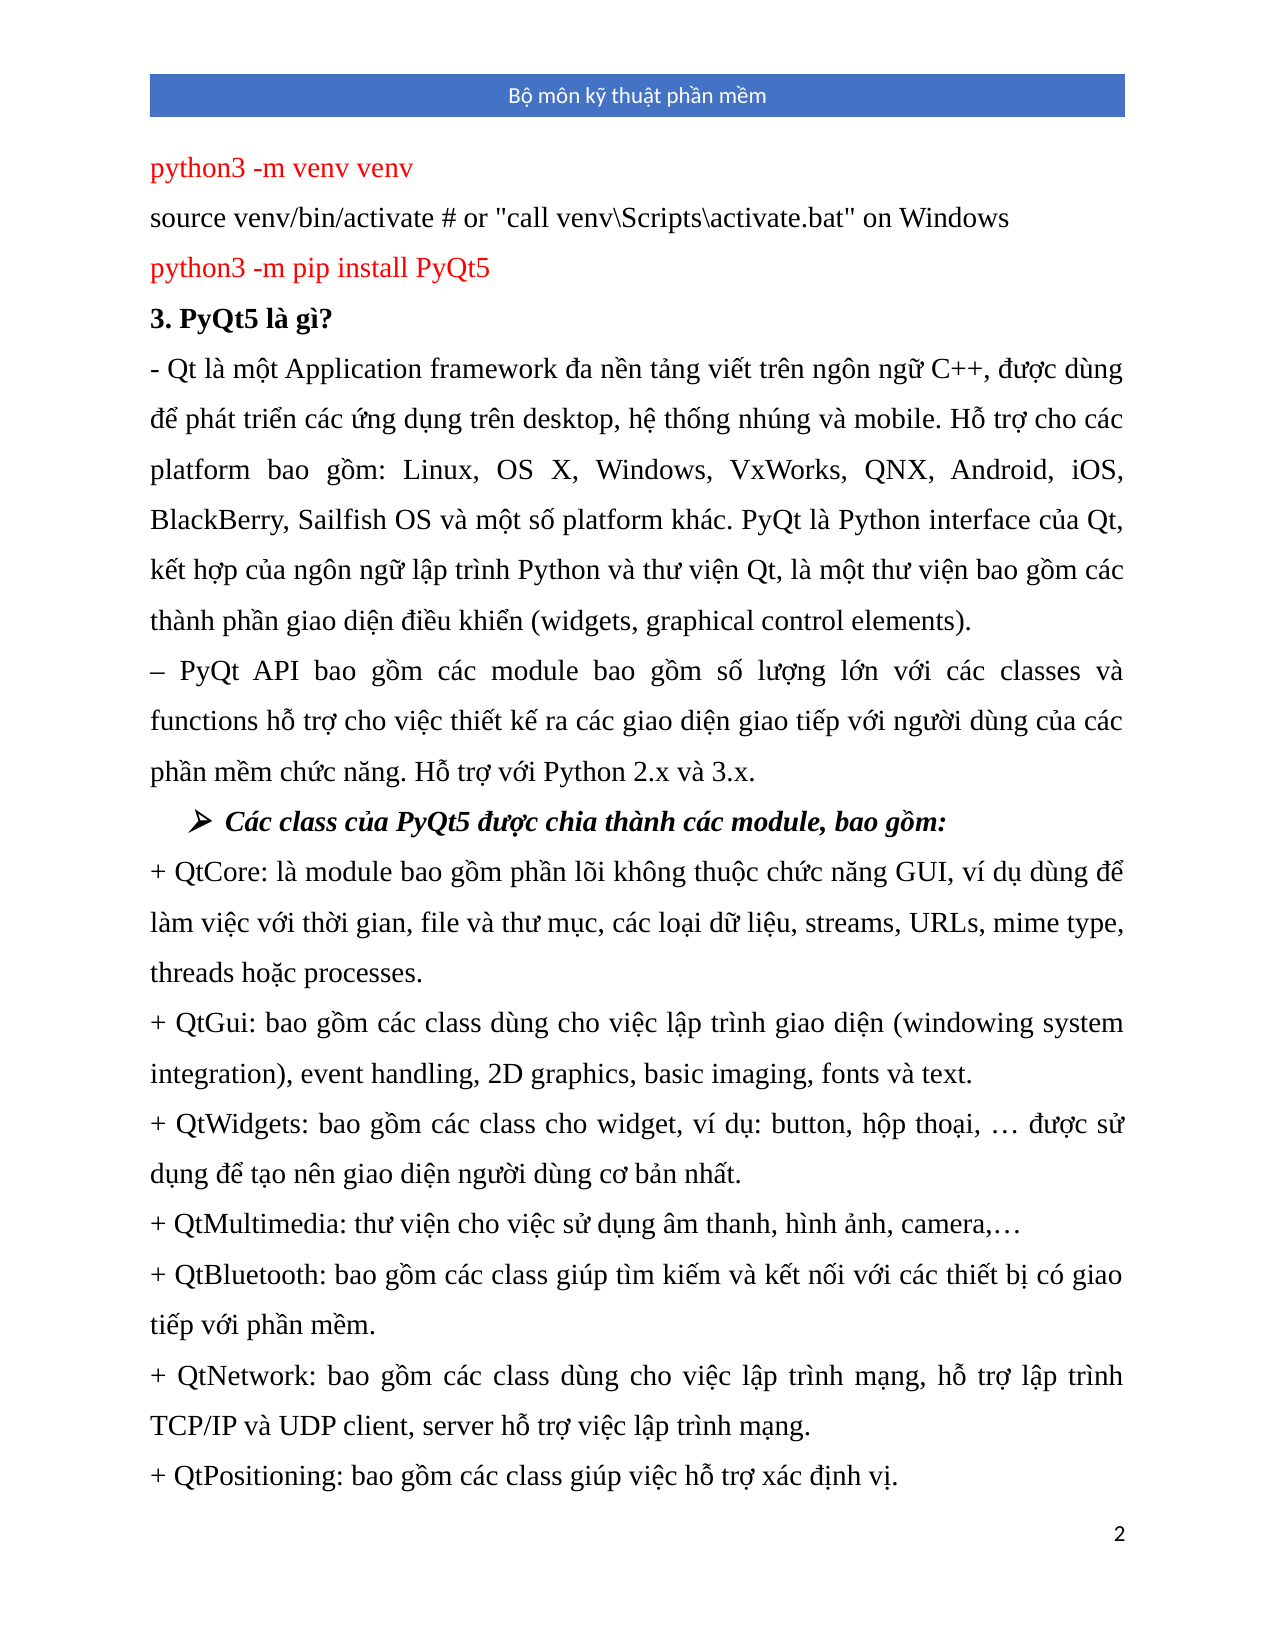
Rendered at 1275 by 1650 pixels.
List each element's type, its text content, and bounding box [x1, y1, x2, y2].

text + QtGui: bao gồm các class dùng cho việc lập trình giao diện (windowing system integration), event handling, 2D graphics, basic imaging, fonts và text. [150, 1005, 1125, 1089]
text python3 -m pip install PyQt5 [150, 251, 1125, 284]
text + QtMultimedia: thư viện cho việc sử dụng âm thanh, hình ảnh, camera,… [150, 1207, 1125, 1240]
text – PyQt API bao gồm các module bao gồm số lượng lớn với các classes và functions hỗ trợ cho việc thiết kế ra các giao diện giao tiếp với người dùng của các phần mềm chức năng. Hỗ trợ với Python 2.x và 3.x. [150, 653, 1125, 787]
text + QtPositioning: bao gồm các class giúp việc hỗ trợ xác định vị. [150, 1458, 1125, 1492]
text + QtBluetooth: bao gồm các class giúp tìm kiếm và kết nối với các thiết bị có giao tiếp với phần mềm. [150, 1257, 1125, 1341]
text - Qt là một Application framework đa nền tảng viết trên ngôn ngữ C++, được dùng để phát triển các ứng dụng trên desktop, hệ thống nhúng và mobile. Hỗ trợ cho các platform bao gồm: Linux, OS X, Windows, VxWorks, QNX, Android, iOS, BlackBerry, Sailfish OS và một số platform khác. PyQt là Python interface của Qt, kết hợp của ngôn ngữ lập trình Python và thư viện Qt, là một thư viện bao gồm các thành phần giao diện điều khiển (widgets, graphical control elements). [150, 351, 1125, 636]
list Các class của PyQt5 được chia thành các module, bao gồm: [187, 804, 1125, 838]
text + QtCore: là module bao gồm phần lõi không thuộc chức năng GUI, ví dụ dùng để làm việc với thời gian, file và thư mục, các loại dữ liệu, streams, URLs, mime type, threads hoặc processes. [150, 854, 1125, 989]
text + QtNetwork: bao gồm các class dùng cho việc lập trình mạng, hỗ trợ lập trình TCP/IP và UDP client, server hỗ trợ việc lập trình mạng. [150, 1358, 1125, 1441]
text python3 -m venv venv [150, 150, 1125, 183]
text 3. PyQt5 là gì? [150, 301, 1125, 334]
text + QtWidgets: bao gồm các class cho widget, ví dụ: button, hộp thoại, … được sử dụng để tạo nên giao diện người dùng cơ bản nhất. [150, 1106, 1125, 1190]
text source venv/bin/activate # or "call venv\Scripts\activate.bat" on Windows [150, 200, 1125, 234]
